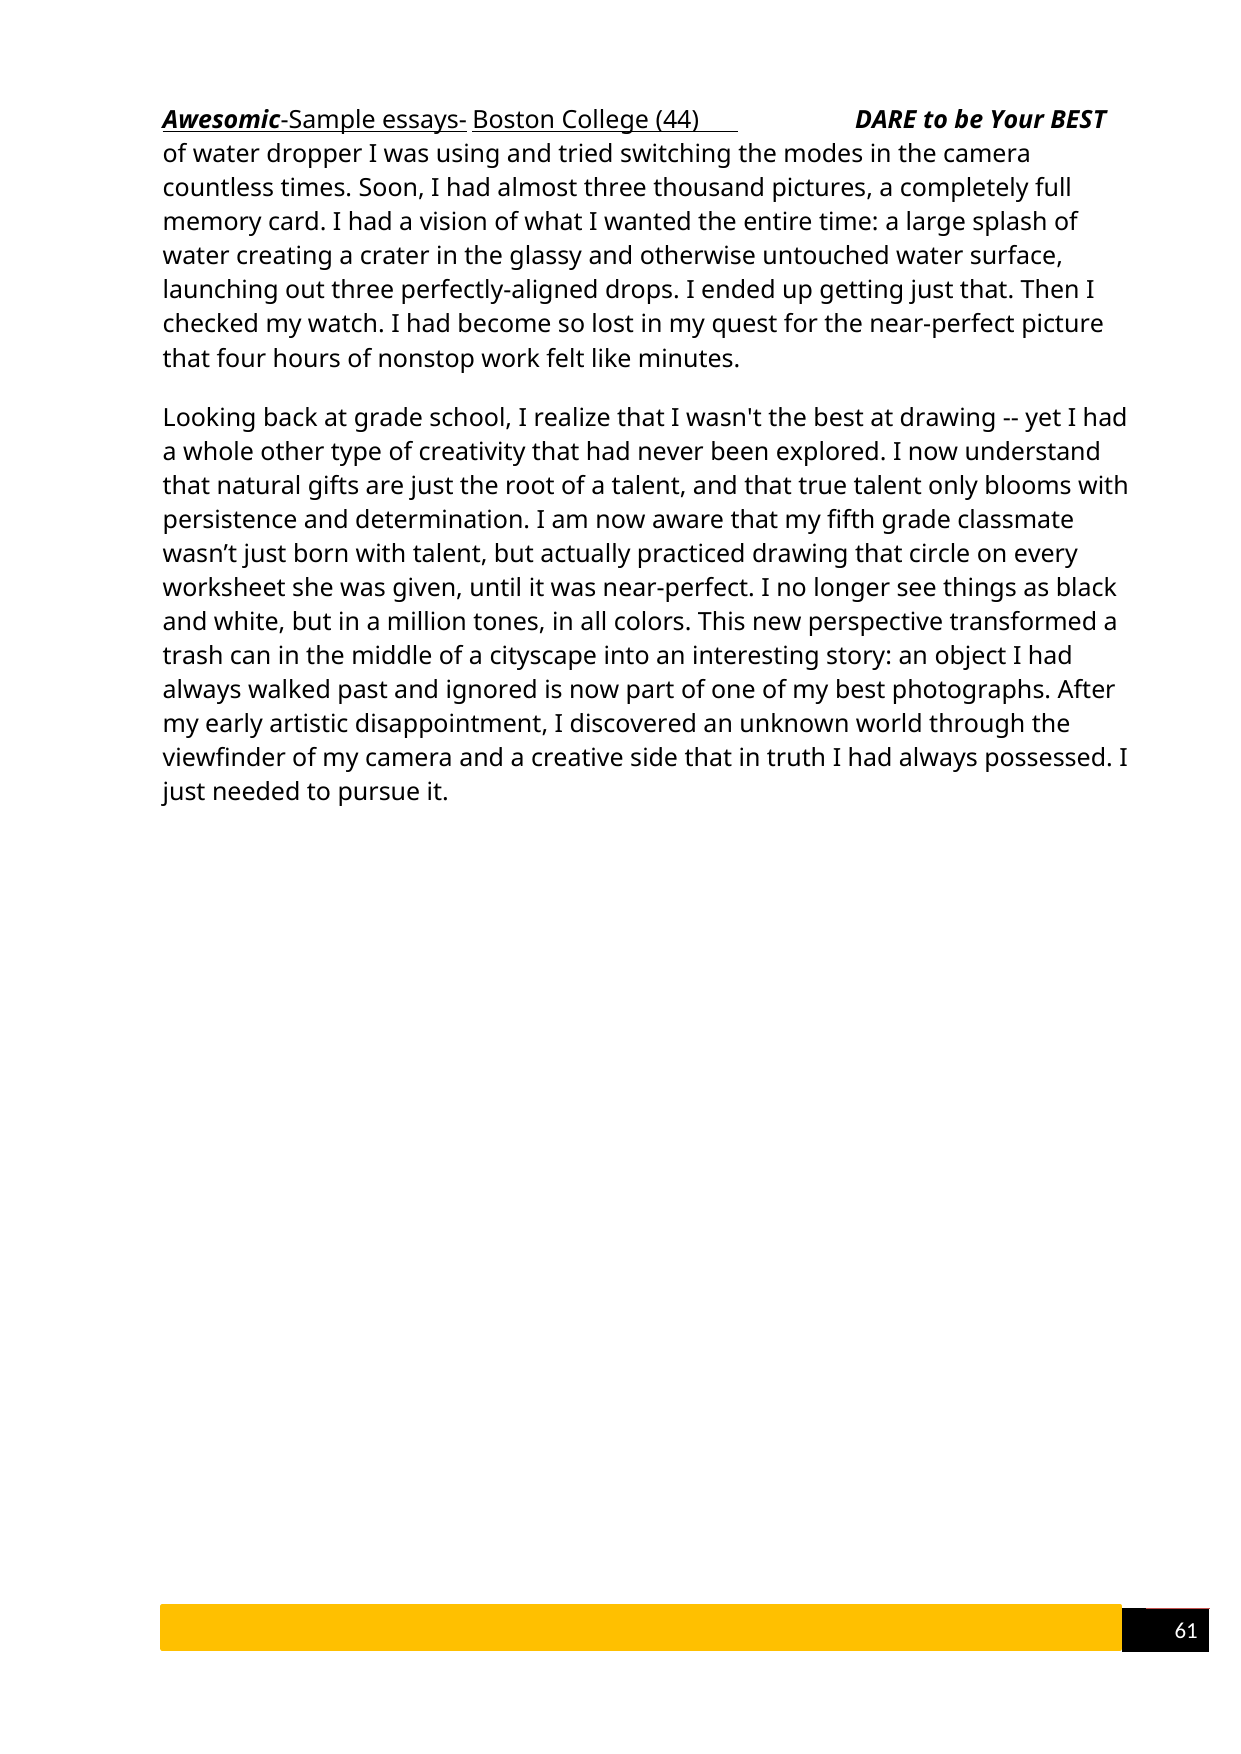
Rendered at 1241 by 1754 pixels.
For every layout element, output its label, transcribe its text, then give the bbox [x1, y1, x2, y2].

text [162, 136, 1137, 374]
text Looking back at grade school, I realize that I wasn't the best at drawing -- yet I had a whole other type of creativity that had never been explored. I now understand that natural gifts are just the root of a talent, and that true talent only blooms with persistence and determination. I am now aware that my fifth grade classmate wasn’t just born with talent, but actually practiced drawing that circle on every worksheet she was given, until it was near-perfect. I no longer see things as black and white, but in a million tones, in all colors. This new perspective transformed a trash can in the middle of a cityscape into an interesting story: an object I had always walked past and ignored is now part of one of my best photographs. After my early artistic disappointment, I discovered an unknown world through the viewfinder of my camera and a creative side that in truth I had always possessed. I just needed to pursue it. [162, 399, 1137, 808]
